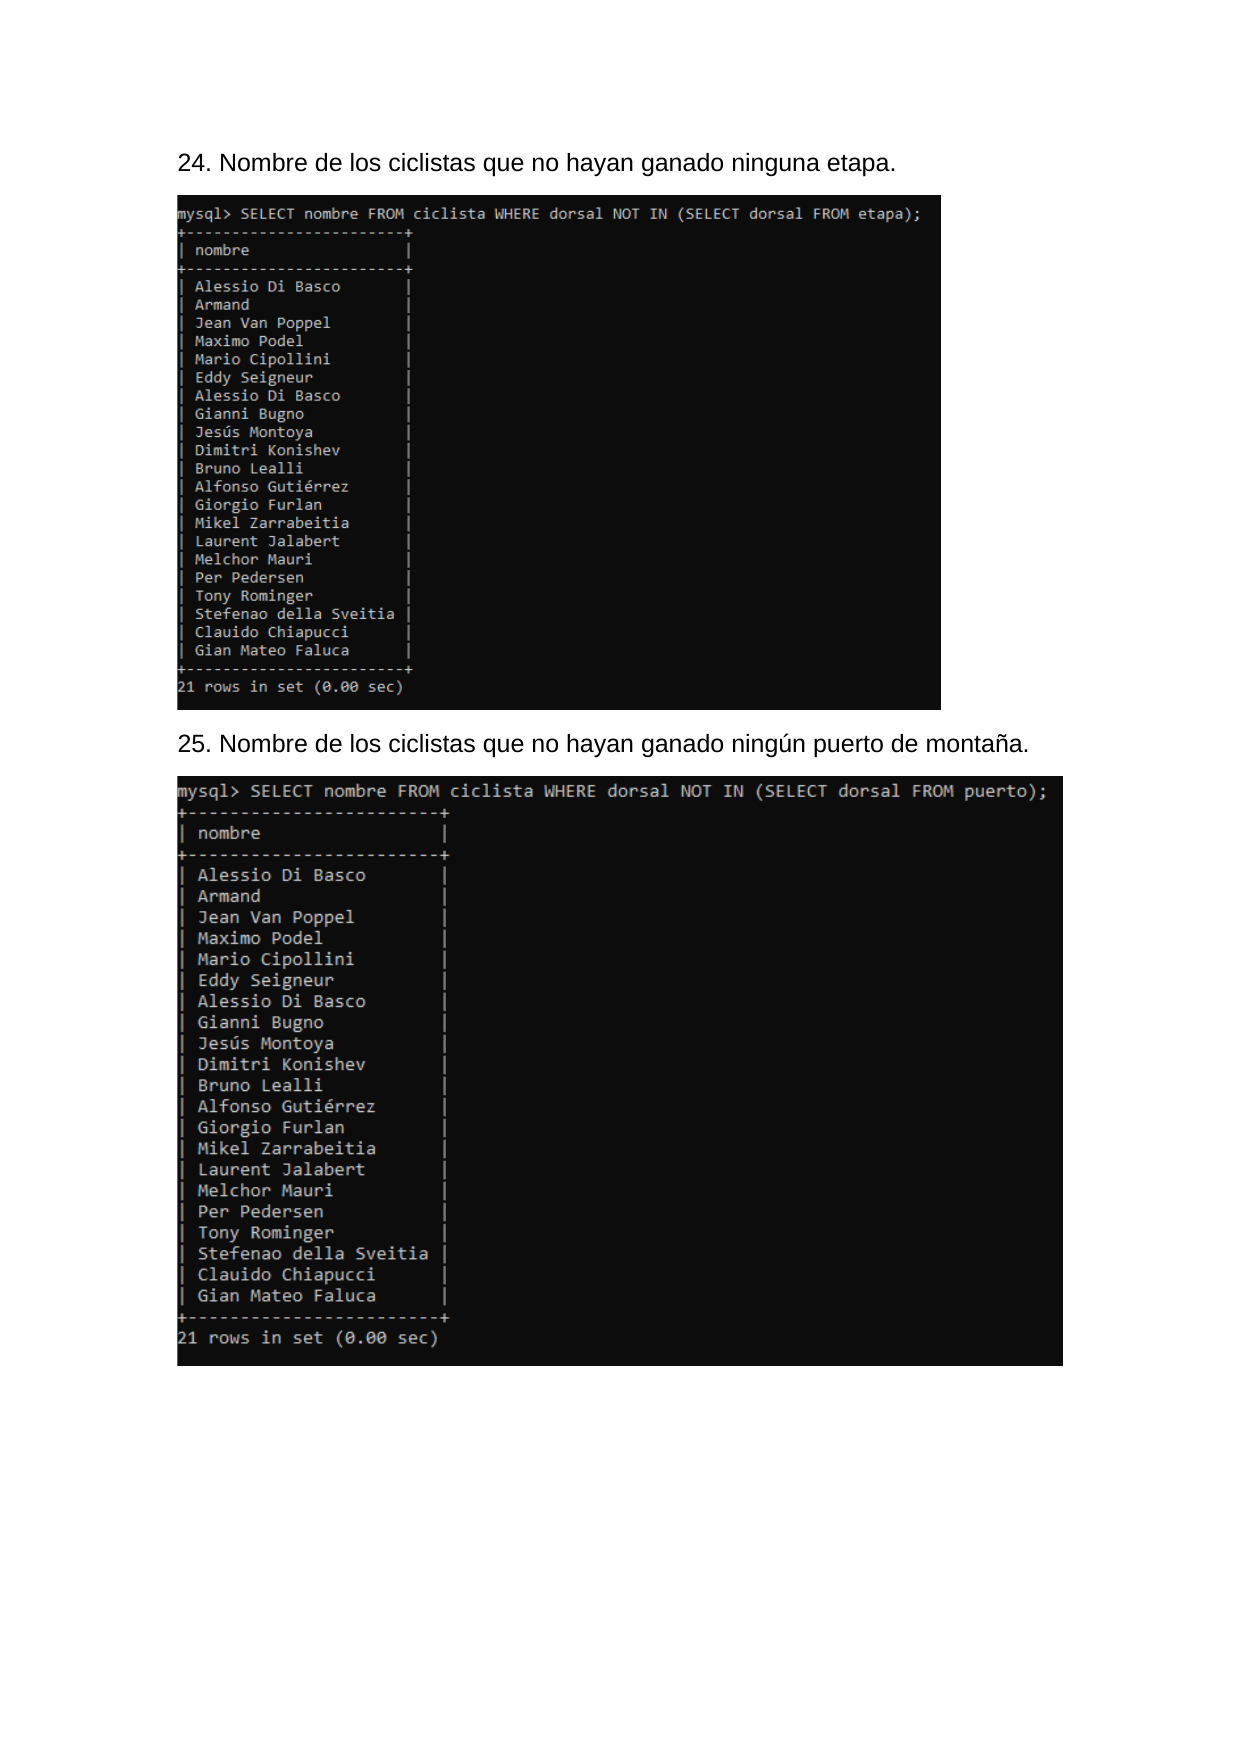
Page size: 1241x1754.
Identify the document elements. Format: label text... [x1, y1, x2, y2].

text 24. Nombre de los ciclistas que no hayan ganado ninguna etapa. [177, 148, 1063, 176]
picture [177, 776, 1063, 1366]
text 25. Nombre de los ciclistas que no hayan ganado ningún puerto de montaña. [177, 729, 1063, 758]
picture [177, 195, 941, 710]
